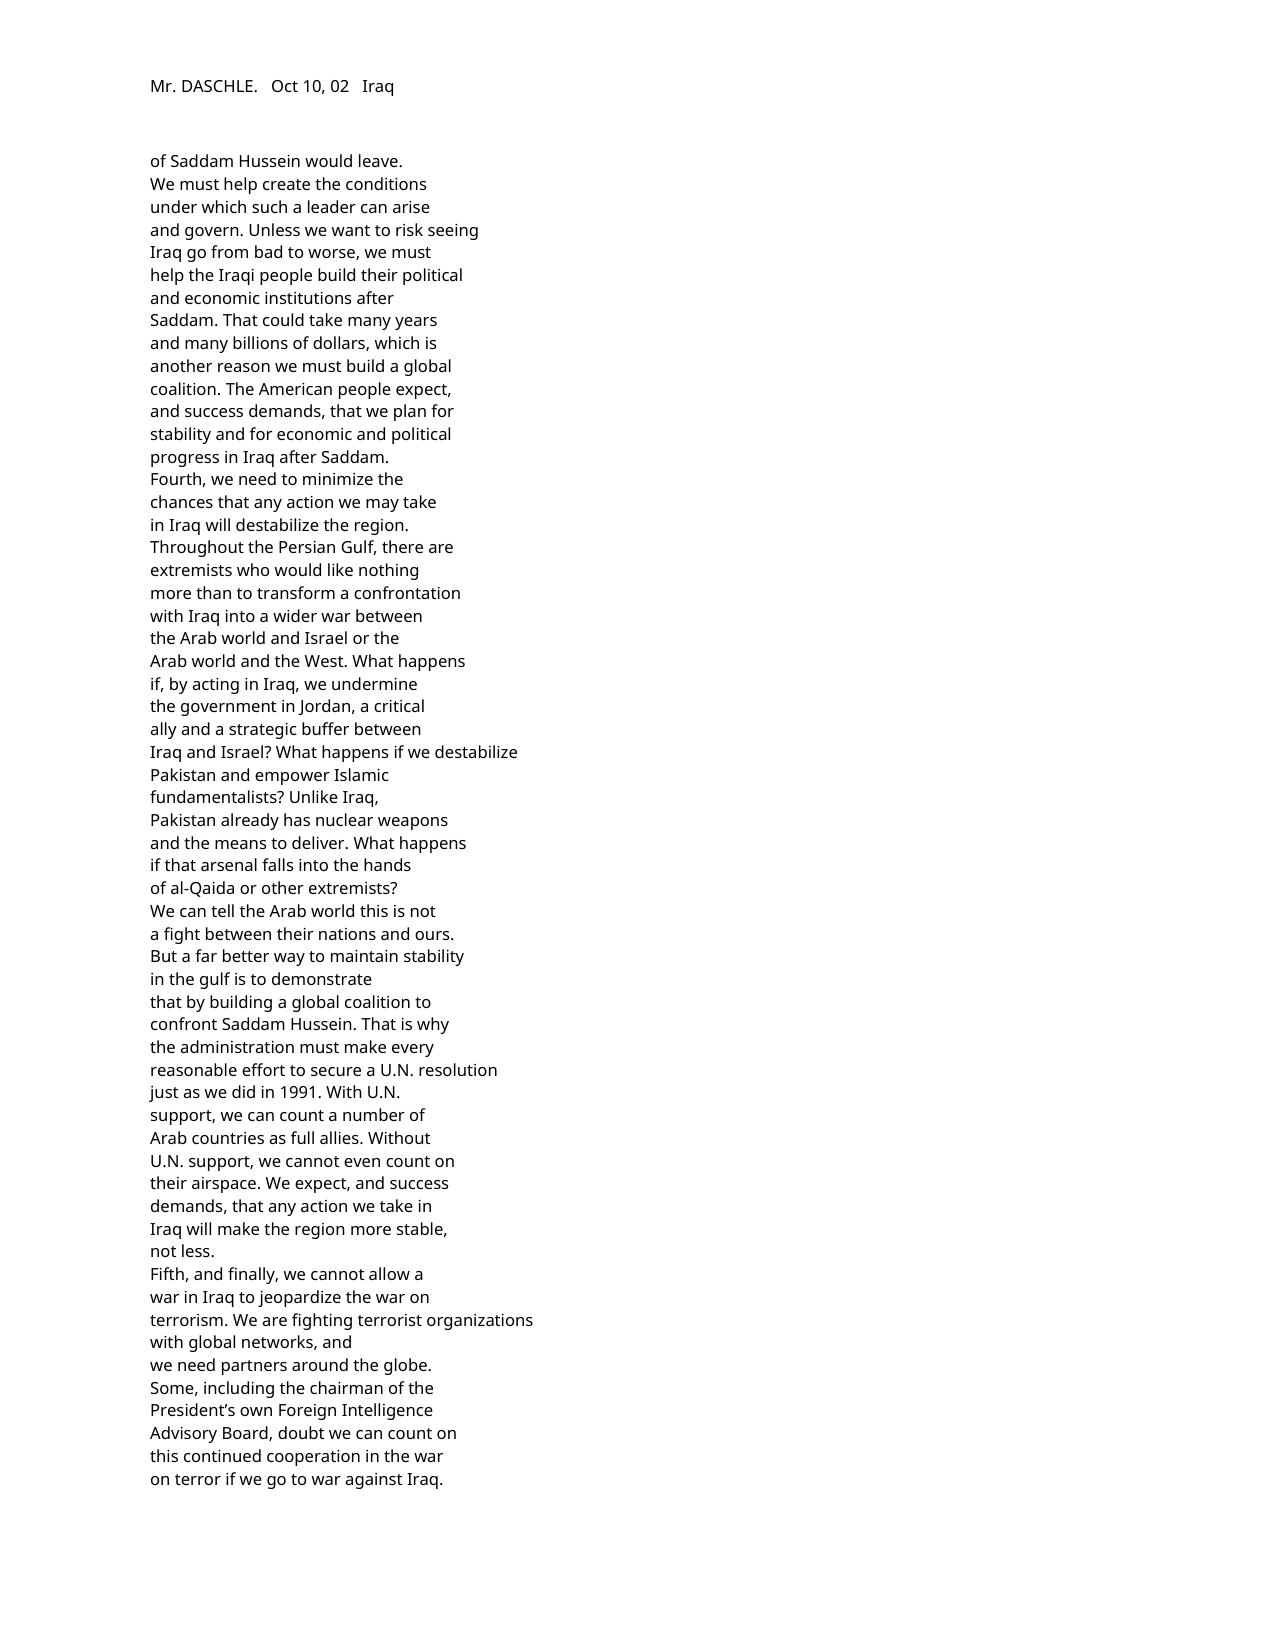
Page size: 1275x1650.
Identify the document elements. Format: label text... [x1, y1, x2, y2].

text Fifth, and finally, we cannot allow a [150, 1263, 1125, 1285]
text Some, including the chairman of the [150, 1376, 1125, 1399]
text demands, that any action we take in [150, 1194, 1125, 1217]
text Iraq and Israel? What happens if we destabilize [150, 740, 1125, 763]
text war in Iraq to jeopardize the war on [150, 1285, 1125, 1308]
text Advisory Board, doubt we can count on [150, 1422, 1125, 1444]
text and the means to deliver. What happens [150, 831, 1125, 854]
text in Iraq will destabilize the region. [150, 513, 1125, 536]
text Iraq go from bad to worse, we must [150, 241, 1125, 263]
text with Iraq into a wider war between [150, 604, 1125, 627]
text on terror if we go to war against Iraq. [150, 1467, 1125, 1490]
text that by building a global coalition to [150, 990, 1125, 1013]
text not less. [150, 1240, 1125, 1263]
text the government in Jordan, a critical [150, 695, 1125, 718]
text confront Saddam Hussein. That is why [150, 1013, 1125, 1036]
text the administration must make every [150, 1036, 1125, 1058]
text Pakistan and empower Islamic [150, 763, 1125, 786]
text progress in Iraq after Saddam. [150, 445, 1125, 468]
text fundamentalists? Unlike Iraq, [150, 786, 1125, 808]
text Arab world and the West. What happens [150, 649, 1125, 672]
text and success demands, that we plan for [150, 400, 1125, 422]
text a fight between their nations and ours. [150, 922, 1125, 945]
text chances that any action we may take [150, 491, 1125, 513]
text and many billions of dollars, which is [150, 332, 1125, 354]
text President’s own Foreign Intelligence [150, 1399, 1125, 1422]
text We must help create the conditions [150, 173, 1125, 195]
text with global networks, and [150, 1331, 1125, 1353]
text the Arab world and Israel or the [150, 627, 1125, 649]
text and govern. Unless we want to risk seeing [150, 218, 1125, 241]
text Fourth, we need to minimize the [150, 468, 1125, 491]
text of al-Qaida or other extremists? [150, 877, 1125, 899]
text just as we did in 1991. With U.N. [150, 1081, 1125, 1104]
text another reason we must build a global [150, 354, 1125, 377]
text help the Iraqi people build their political [150, 263, 1125, 286]
text we need partners around the globe. [150, 1353, 1125, 1376]
text of Saddam Hussein would leave. [150, 150, 1125, 173]
text if, by acting in Iraq, we undermine [150, 672, 1125, 695]
text ally and a strategic buffer between [150, 718, 1125, 740]
text Saddam. That could take many years [150, 309, 1125, 332]
text under which such a leader can arise [150, 195, 1125, 218]
text terrorism. We are fighting terrorist organizations [150, 1308, 1125, 1331]
text in the gulf is to demonstrate [150, 967, 1125, 990]
text Arab countries as full allies. Without [150, 1126, 1125, 1149]
text We can tell the Arab world this is not [150, 899, 1125, 922]
text more than to transform a confrontation [150, 581, 1125, 604]
text if that arsenal falls into the hands [150, 854, 1125, 877]
text their airspace. We expect, and success [150, 1172, 1125, 1194]
text extremists who would like nothing [150, 559, 1125, 581]
text stability and for economic and political [150, 422, 1125, 445]
text this continued cooperation in the war [150, 1444, 1125, 1467]
text U.N. support, we cannot even count on [150, 1149, 1125, 1172]
text support, we can count a number of [150, 1104, 1125, 1126]
text reasonable effort to secure a U.N. resolution [150, 1058, 1125, 1081]
text Throughout the Persian Gulf, there are [150, 536, 1125, 559]
text Pakistan already has nuclear weapons [150, 808, 1125, 831]
text coalition. The American people expect, [150, 377, 1125, 400]
text But a far better way to maintain stability [150, 945, 1125, 967]
text Iraq will make the region more stable, [150, 1217, 1125, 1240]
text and economic institutions after [150, 286, 1125, 309]
